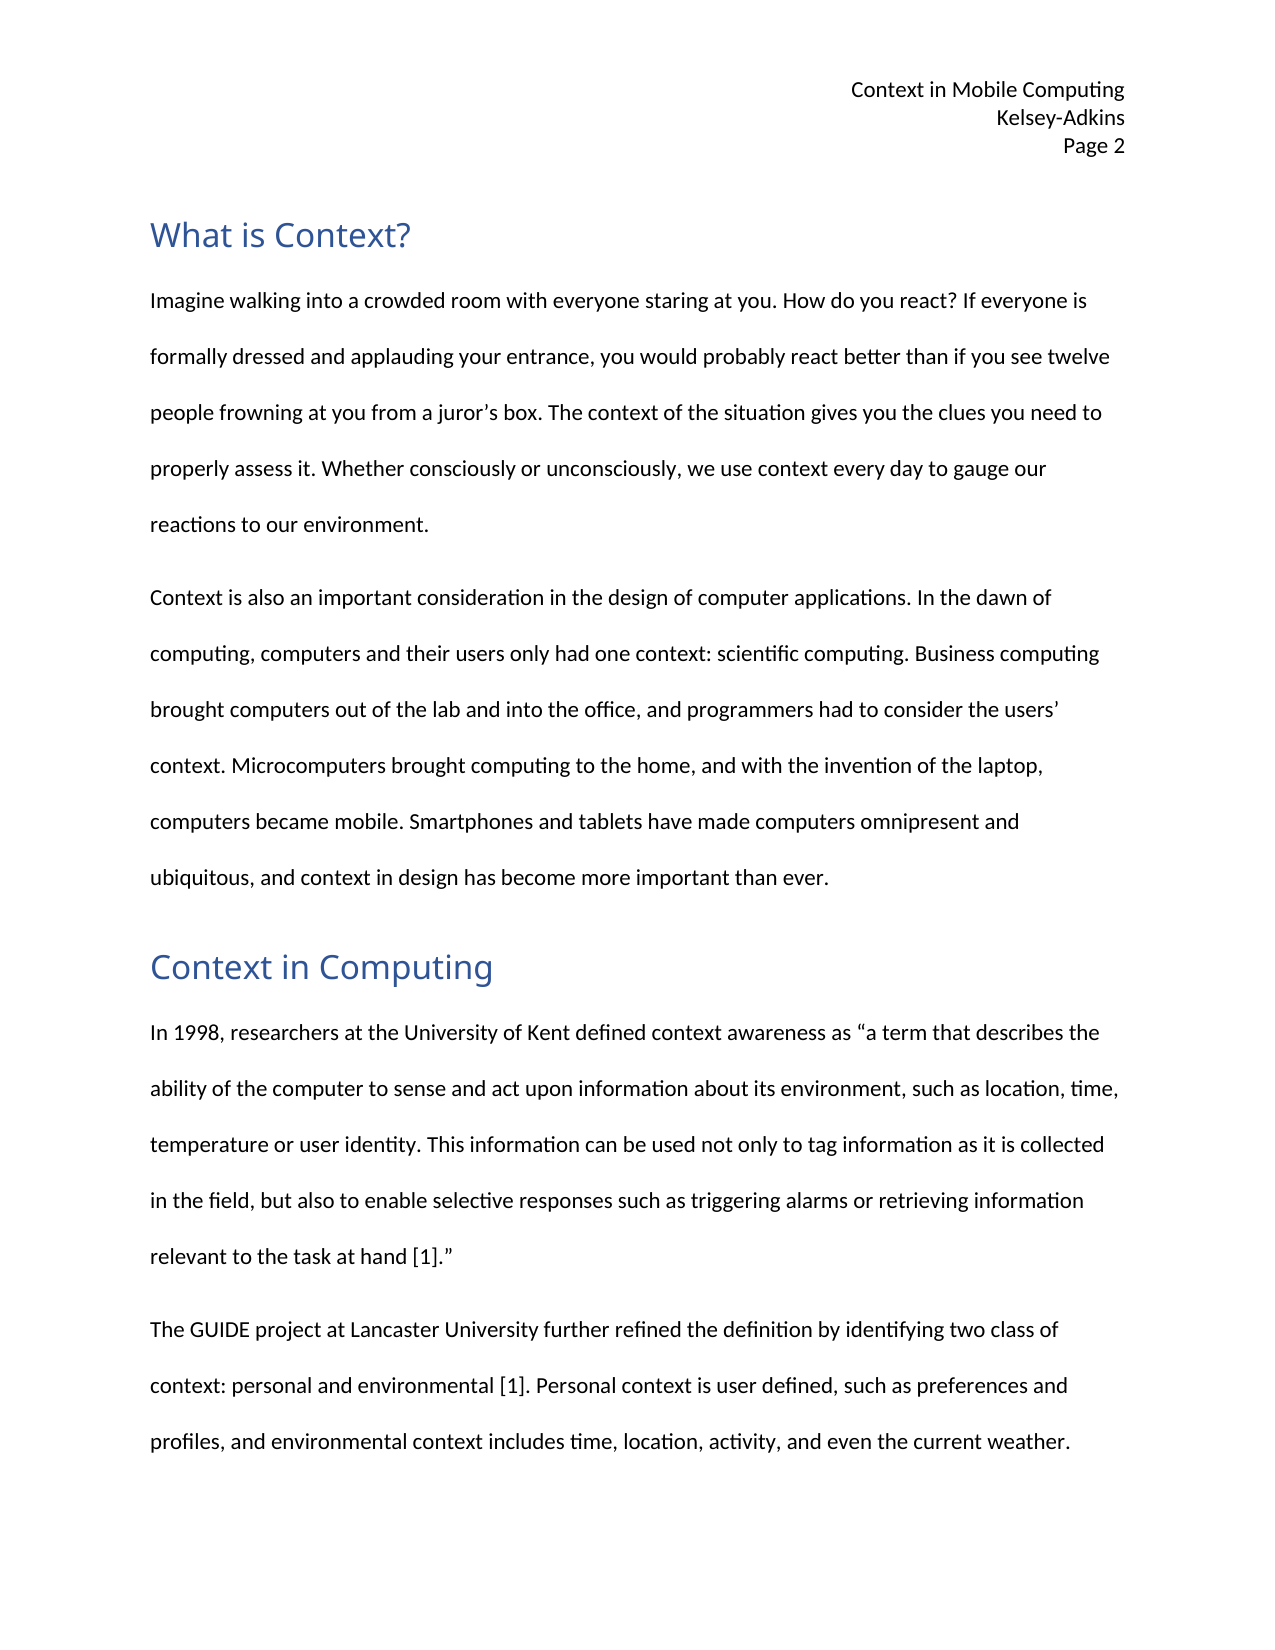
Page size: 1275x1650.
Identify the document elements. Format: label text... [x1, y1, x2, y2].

text Imagine walking into a crowded room with everyone staring at you. How do you react? If everyone is formally dressed and applauding your entrance, you would probably react better than if you see twelve people frowning at you from a juror’s box. The context of the situation gives you the clues you need to properly assess it. Whether consciously or unconsciously, we use context every day to gauge our reactions to our environment. [150, 286, 1125, 538]
text In 1998, researchers at the University of Kent defined context awareness as “a term that describes the ability of the computer to sense and act upon information about its environment, such as location, time, temperature or user identity. This information can be used not only to tag information as it is collected in the field, but also to enable selective responses such as triggering alarms or retrieving information relevant to the task at hand [1].” [150, 1018, 1125, 1270]
subtitle What is Context? [150, 212, 1125, 257]
text The GUIDE project at Lancaster University further refined the definition by identifying two class of context: personal and environmental [1]. Personal context is user defined, such as preferences and profiles, and environmental context includes time, location, activity, and even the current weather. [150, 1315, 1125, 1455]
text Context is also an important consideration in the design of computer applications. In the dawn of computing, computers and their users only had one context: scientific computing. Business computing brought computers out of the lab and into the office, and programmers had to consider the users’ context. Microcomputers brought computing to the home, and with the invention of the laptop, computers became mobile. Smartphones and tablets have made computers omnipresent and ubiquitous, and context in design has become more important than ever. [150, 583, 1125, 891]
subtitle Context in Computing [150, 944, 1125, 989]
